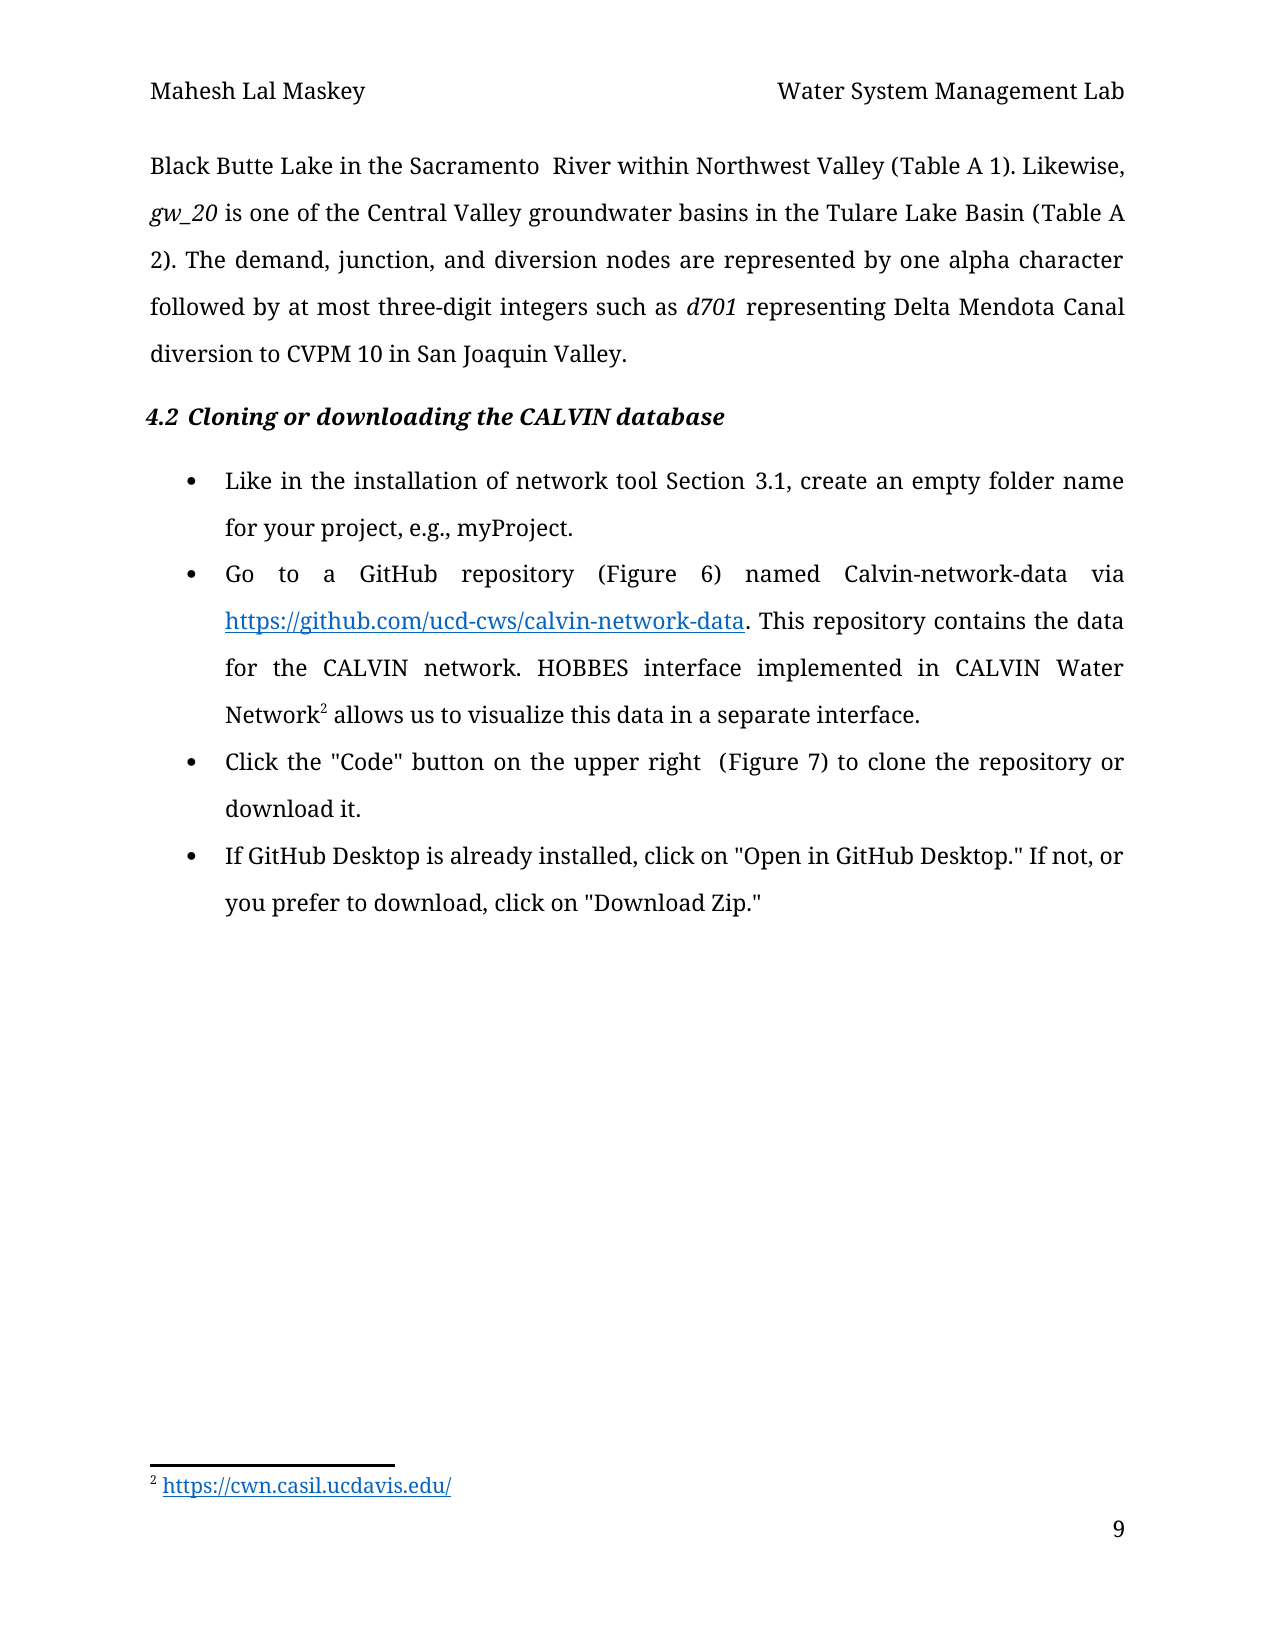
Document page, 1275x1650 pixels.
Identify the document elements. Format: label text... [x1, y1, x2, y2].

list Click the "Code" button on the upper right (Figure 7) to clone the repository or download it. [187, 746, 1125, 824]
list Go to a GitHub repository (Figure 6) named Calvin-network-data via https://github.com/ucd-cws/calvin-network-data. This repository contains the data for the CALVIN network. HOBBES interface implemented in CALVIN Water Network allows us to visualize this data in a separate interface. [187, 558, 1125, 730]
list Like in the installation of network tool Section 3.1, create an empty folder name for your project, e.g., myProject. [187, 464, 1125, 543]
list If GitHub Desktop is already installed, click on "Open in GitHub Desktop." If not, or you prefer to download, click on "Download Zip." [187, 839, 1125, 918]
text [150, 150, 1125, 369]
subtitle Cloning or downloading the CALVIN database [145, 401, 1125, 432]
